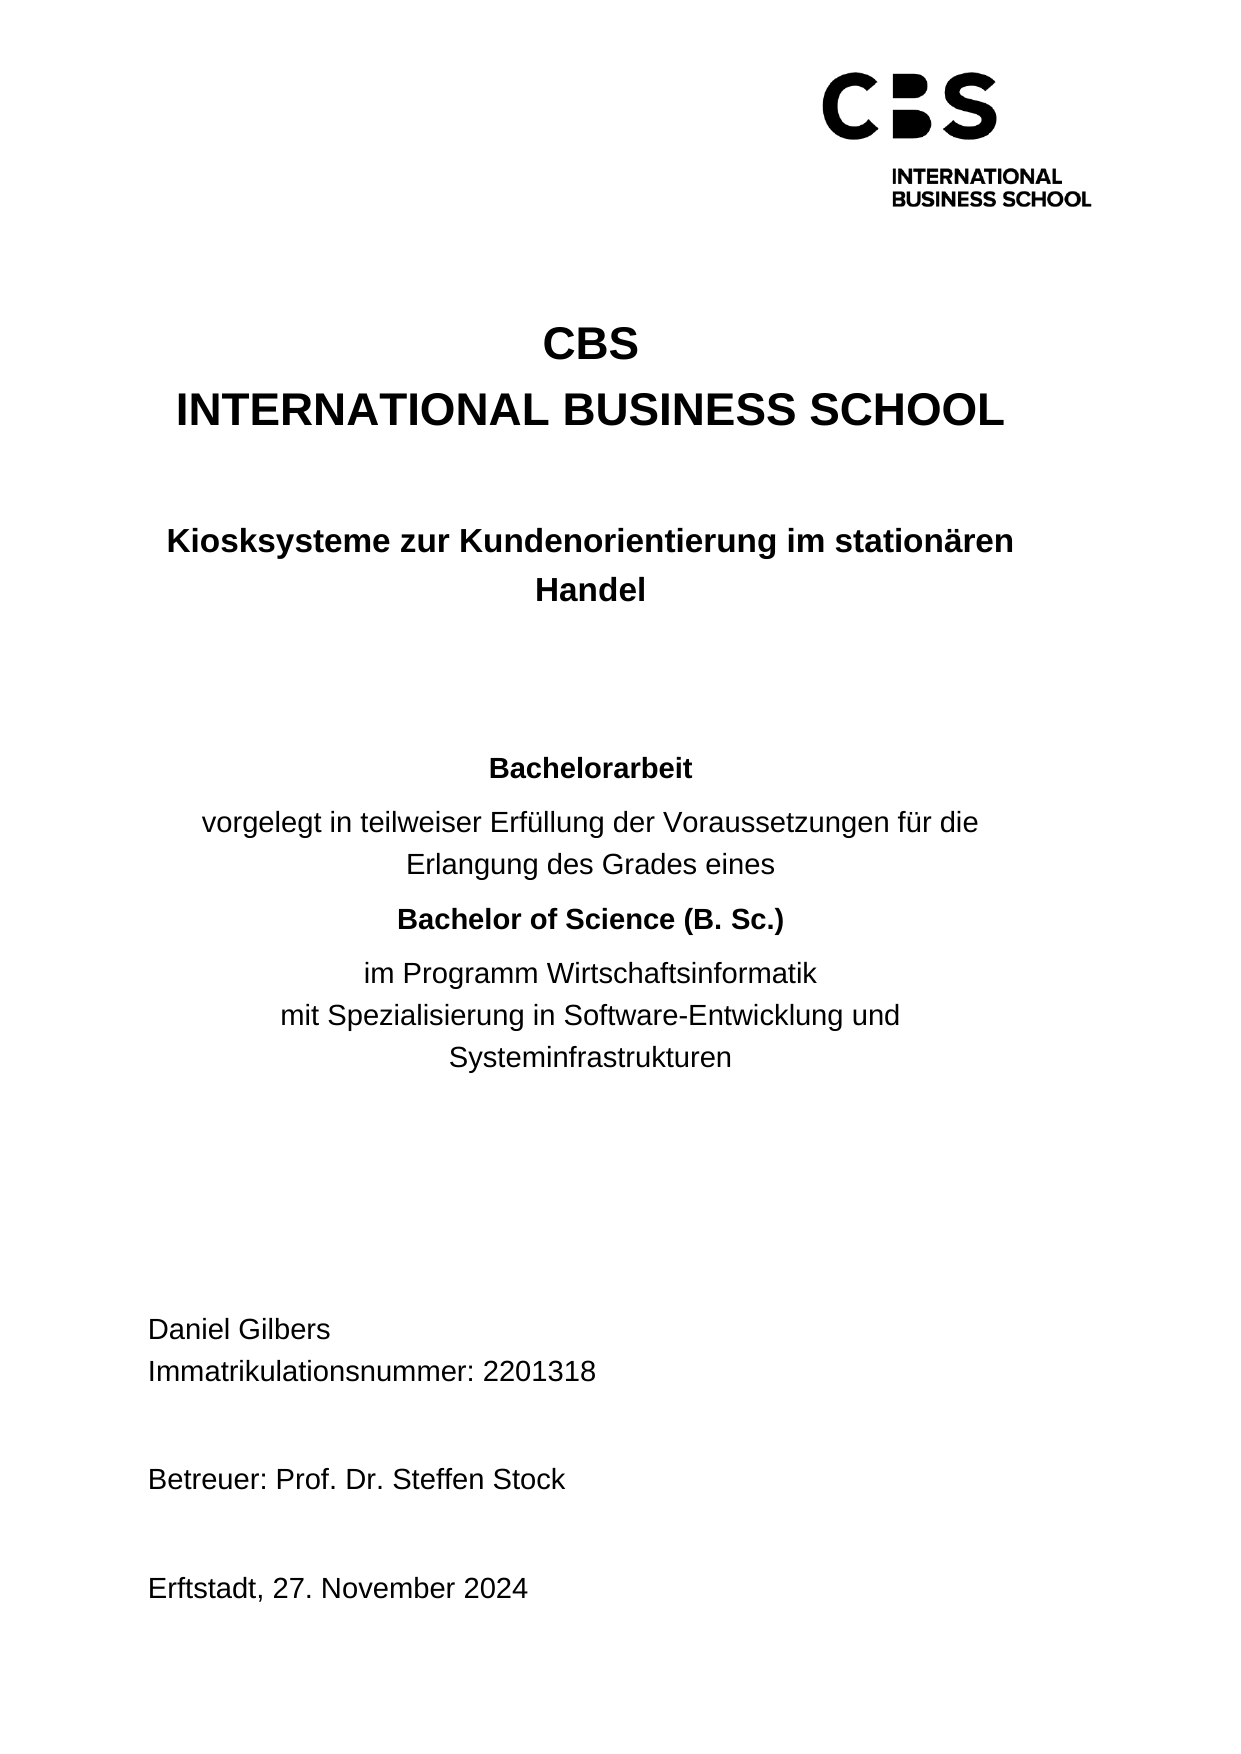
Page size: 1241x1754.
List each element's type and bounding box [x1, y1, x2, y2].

picture [822, 72, 1092, 207]
